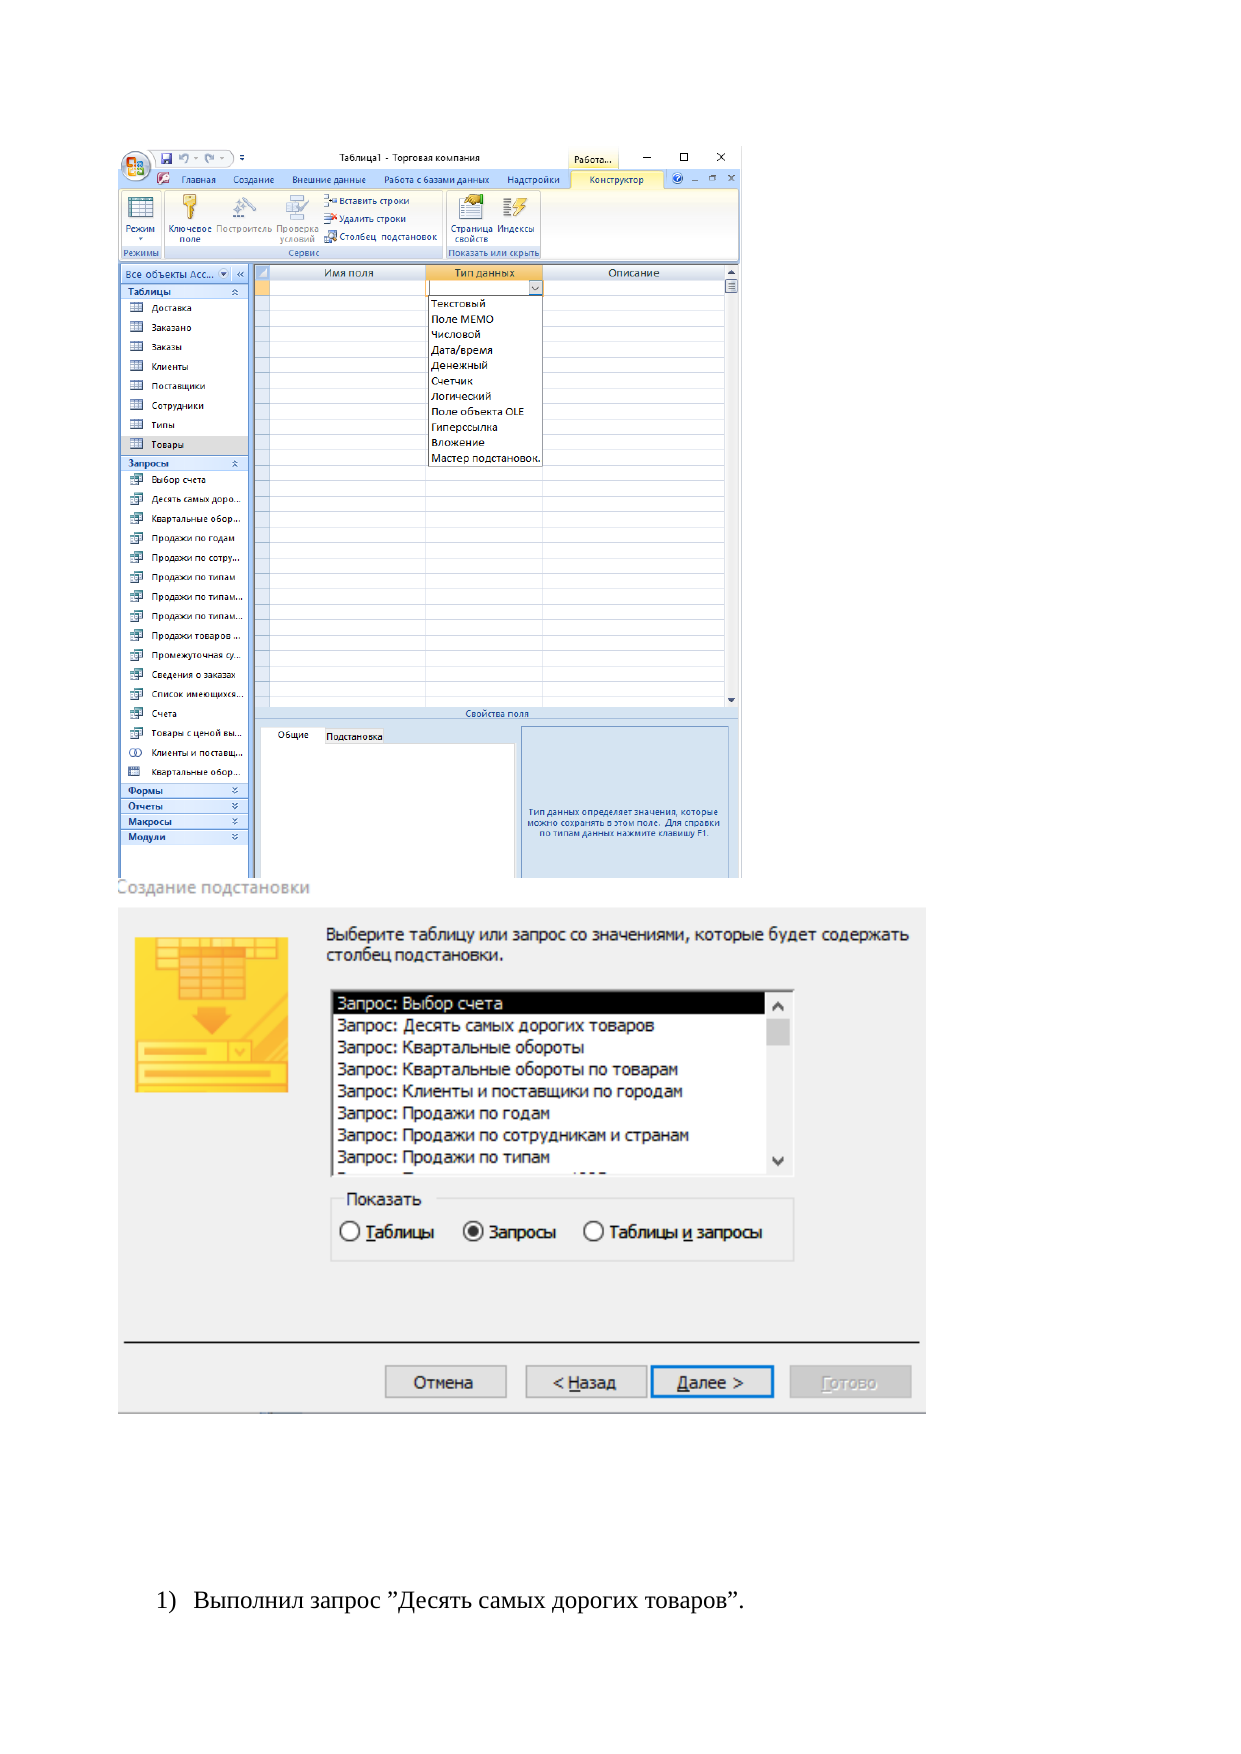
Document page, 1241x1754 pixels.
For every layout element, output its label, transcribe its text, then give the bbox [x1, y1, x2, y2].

list Выполнил запрос ”Десять самых дорогих товаров”. [156, 1586, 1122, 1614]
picture [118, 146, 926, 1414]
